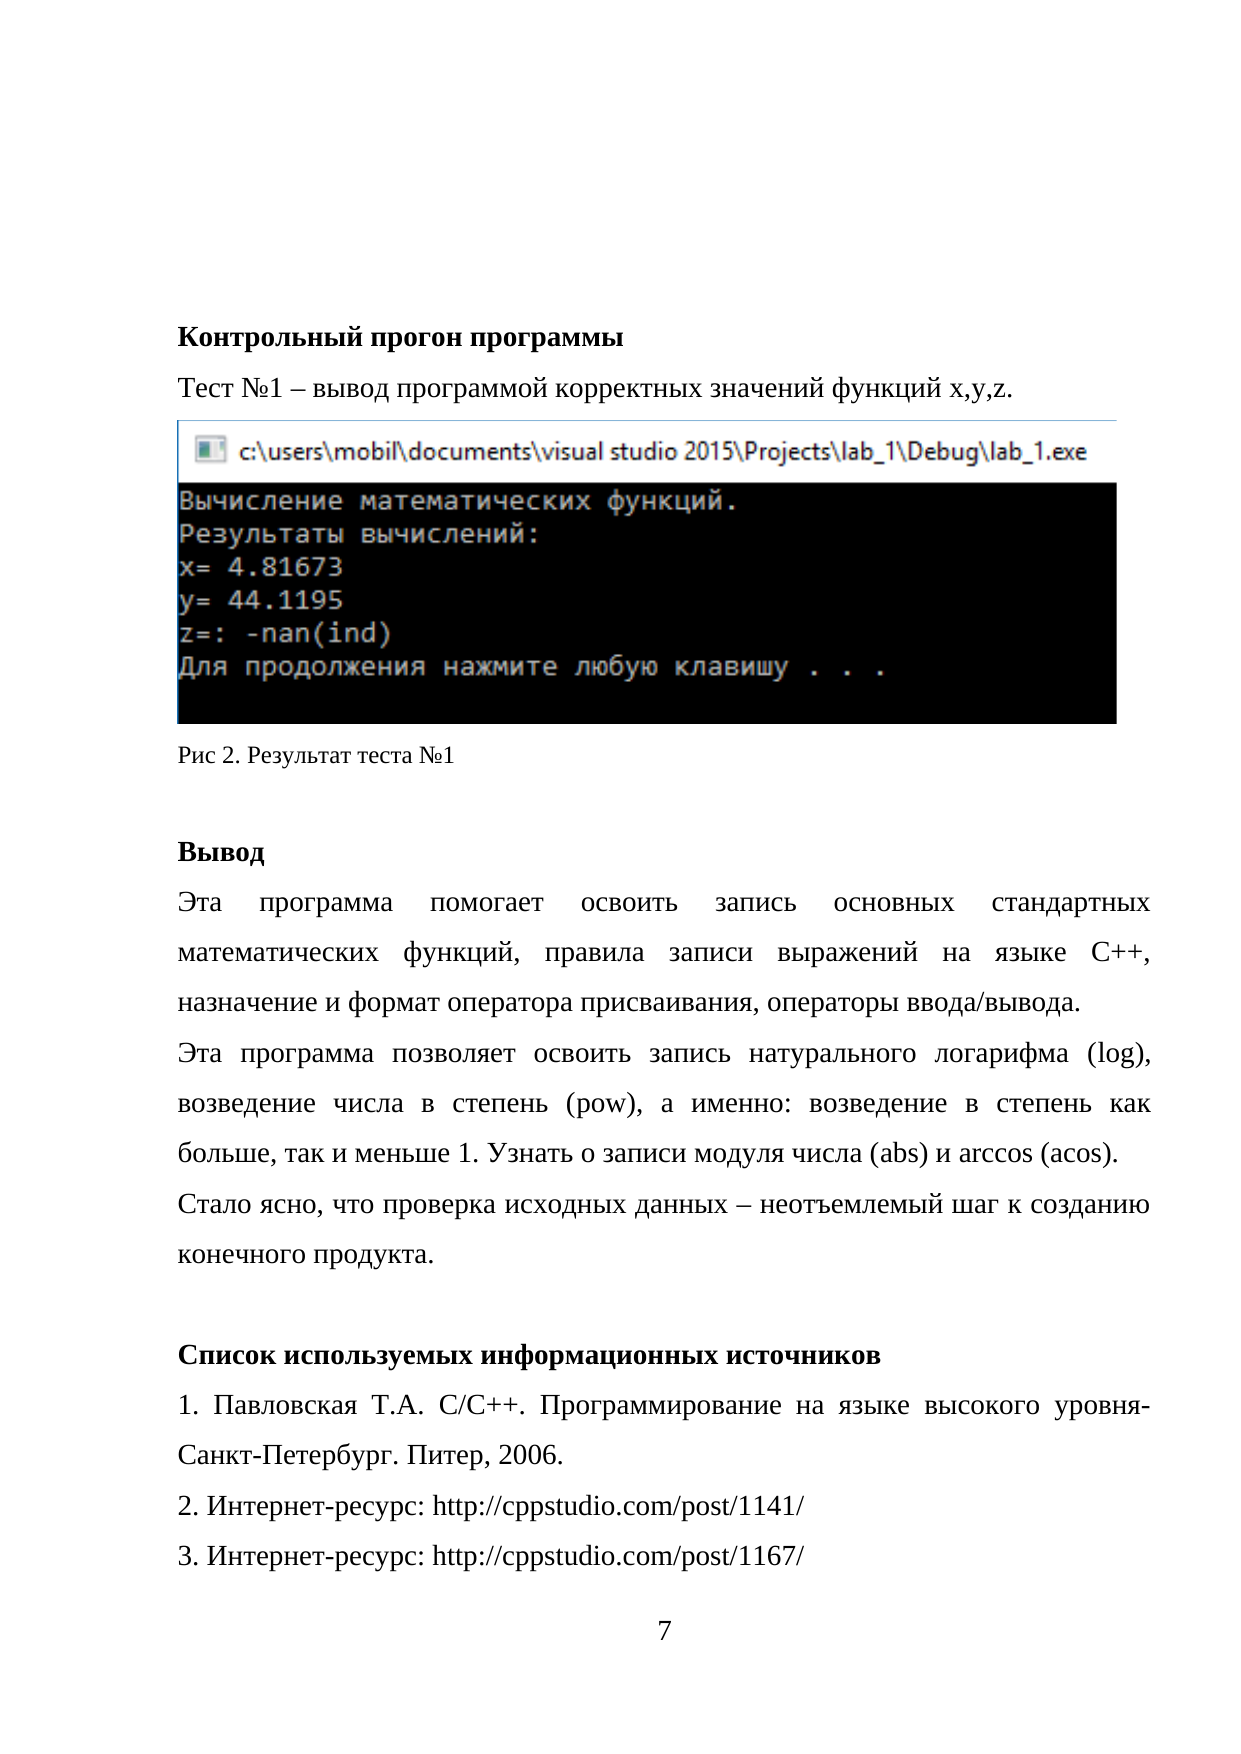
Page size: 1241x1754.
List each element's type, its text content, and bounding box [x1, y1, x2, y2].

text 2. Интернет-ресурс: http://cppstudio.com/post/1141/ [177, 1488, 1152, 1521]
text Рис 2. Результат теста №1 [177, 740, 1152, 769]
text Контрольный прогон программы [177, 319, 1152, 353]
text Эта программа позволяет освоить запись натурального логарифма (log), возведение числа в степень (pow), а именно: возведение в степень как больше, так и меньше 1. Узнать о записи модуля числа (abs) и arccos (acos). [177, 1035, 1152, 1169]
picture [177, 420, 1117, 724]
text 1. Павловская Т.А. С/С++. Программирование на языке высокого уровня- Санкт-Петербург. Питер, 2006. [177, 1387, 1152, 1471]
text Стало ясно, что проверка исходных данных – неотъемлемый шаг к созданию конечного продукта. [177, 1186, 1152, 1270]
text Вывод [177, 834, 1152, 867]
text 3. Интернет-ресурс: http://cppstudio.com/post/1167/ [177, 1538, 1152, 1572]
text Тест №1 – вывод программой корректных значений функций x,y,z. [177, 370, 1152, 403]
text Список используемых информационных источников [177, 1337, 1152, 1370]
text Эта программа помогает освоить запись основных стандартных математических функций, правила записи выражений на языке С++, назначение и формат оператора присваивания, операторы ввода/вывода. [177, 884, 1152, 1018]
